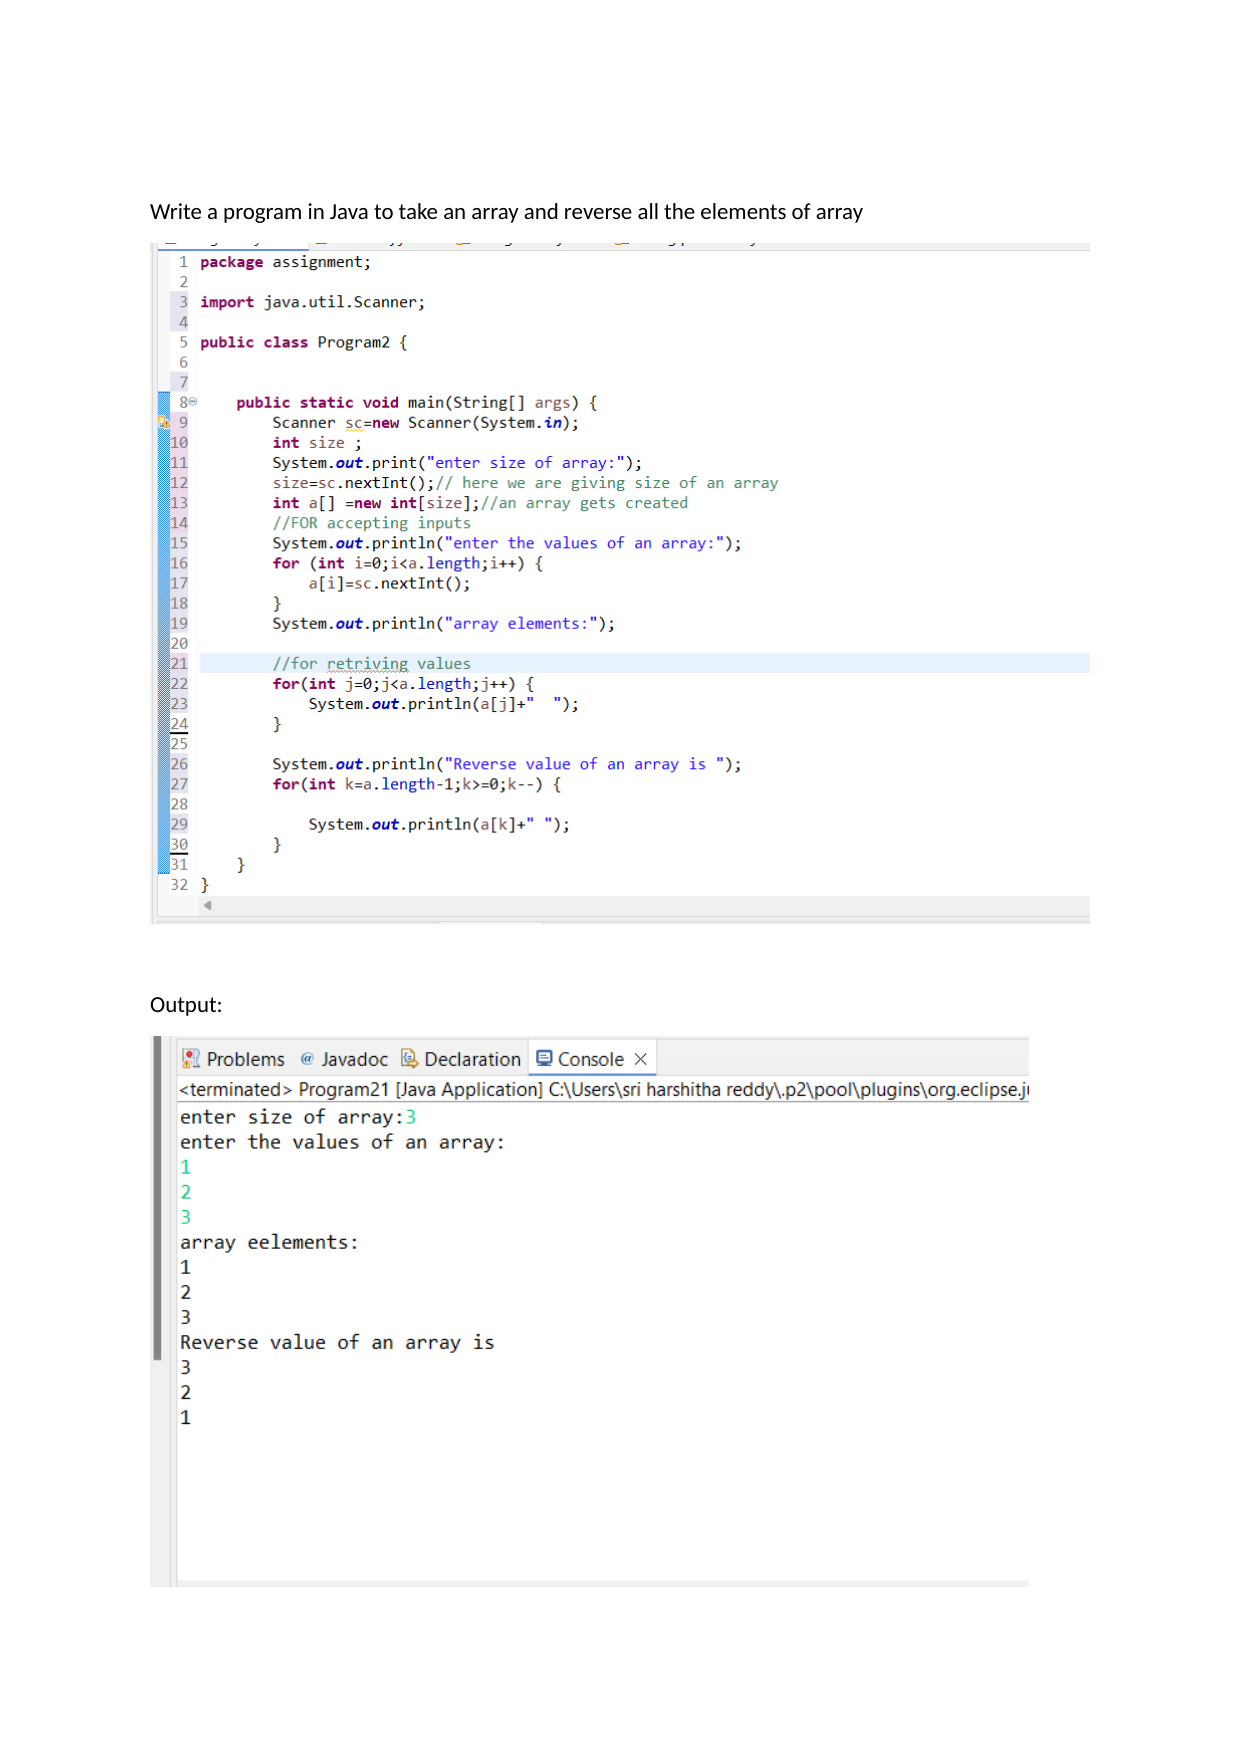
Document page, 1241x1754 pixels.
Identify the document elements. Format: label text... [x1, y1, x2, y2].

picture [150, 1036, 1029, 1587]
text Output: [150, 990, 1090, 1018]
text Write a program in Java to take an array and reverse all the elements of array [150, 197, 1090, 225]
picture [150, 243, 1091, 924]
